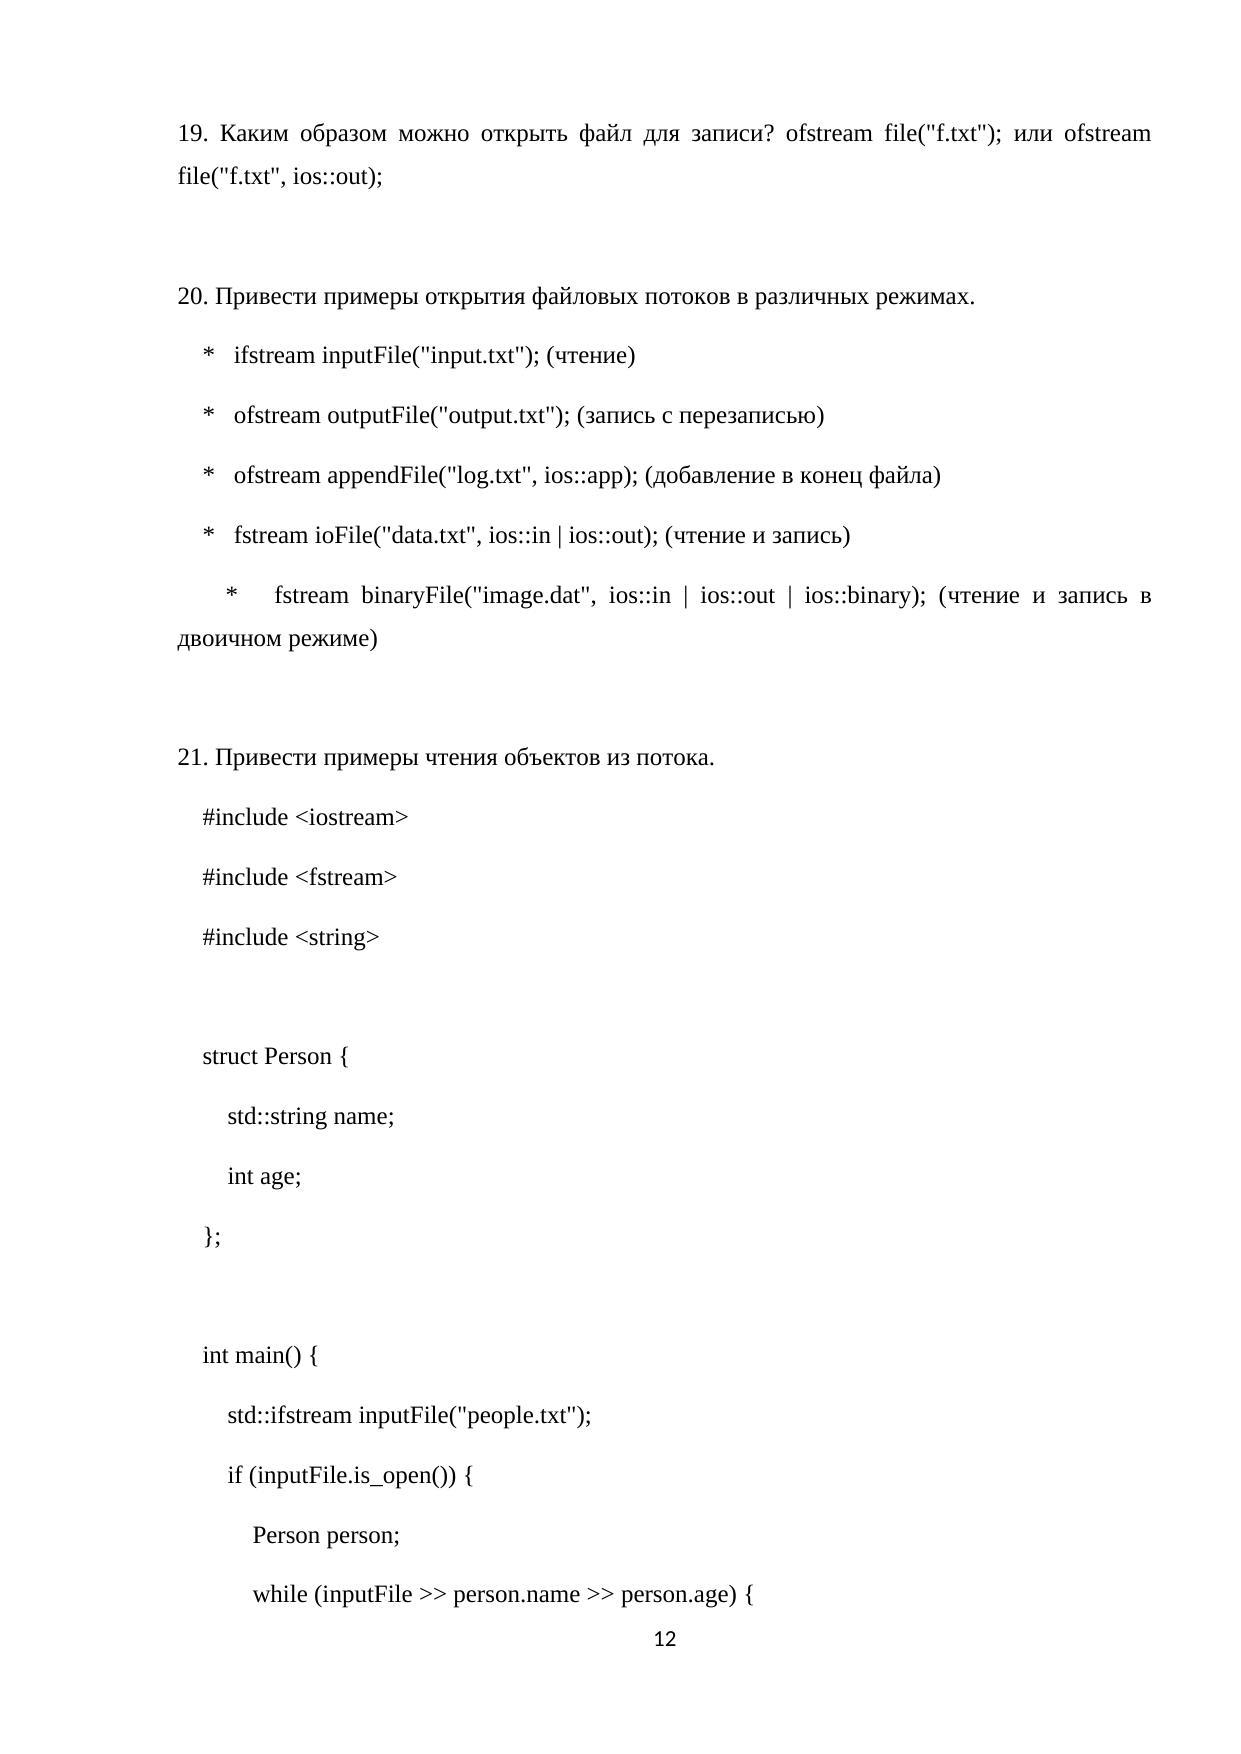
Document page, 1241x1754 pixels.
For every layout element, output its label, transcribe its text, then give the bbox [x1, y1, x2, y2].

text #include <fstream> [177, 862, 1152, 891]
text std::ifstream inputFile("people.txt"); [177, 1400, 1152, 1429]
text Person person; [177, 1520, 1152, 1548]
text #include <string> [177, 922, 1152, 951]
text int main() { [177, 1340, 1152, 1369]
text #include <iostream> [177, 802, 1152, 831]
text * ofstream appendFile("log.txt", ios::app); (добавление в конец файла) [177, 460, 1152, 489]
text 19. Каким образом можно открыть файл для записи? ofstream file("f.txt"); или ofstream file("f.txt", ios::out); [177, 118, 1152, 190]
text while (inputFile >> person.name >> person.age) { [177, 1579, 1152, 1608]
text }; [177, 1221, 1152, 1249]
text * ifstream inputFile("input.txt"); (чтение) [177, 341, 1152, 369]
text * ofstream outputFile("output.txt"); (запись с перезаписью) [177, 400, 1152, 429]
text * fstream binaryFile("image.dat", ios::in | ios::out | ios::binary); (чтение и запись в двоичном режиме) [177, 580, 1152, 652]
text 21. Привести примеры чтения объектов из потока. [177, 742, 1152, 771]
text if (inputFile.is_open()) { [177, 1460, 1152, 1489]
text std::string name; [177, 1101, 1152, 1130]
text 20. Привести примеры открытия файловых потоков в различных режимах. [177, 281, 1152, 309]
text int age; [177, 1161, 1152, 1190]
text struct Person { [177, 1041, 1152, 1070]
text * fstream ioFile("data.txt", ios::in | ios::out); (чтение и запись) [177, 520, 1152, 549]
